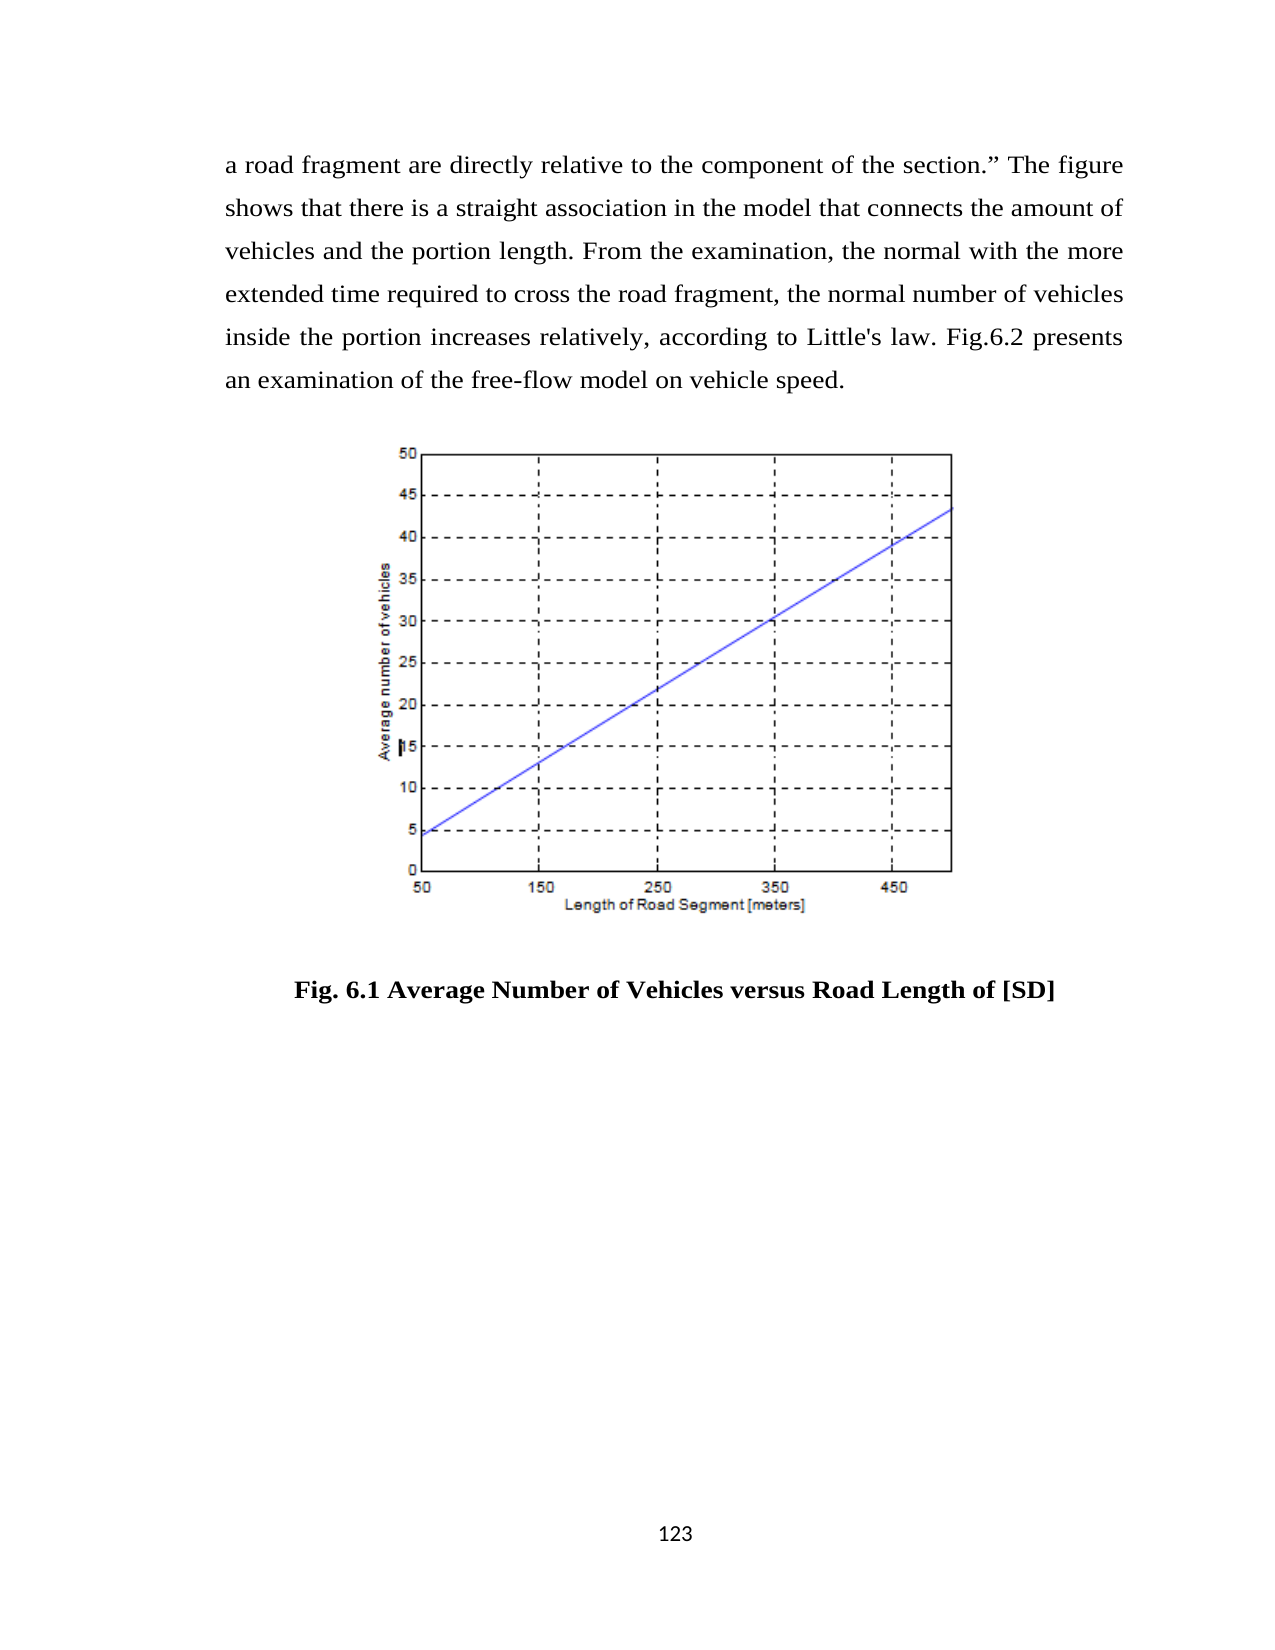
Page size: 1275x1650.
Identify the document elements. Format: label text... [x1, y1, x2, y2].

text Fig. 6.1 Average Number of Vehicles versus Road Length of [SD] [225, 975, 1125, 1003]
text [225, 150, 1125, 394]
picture [371, 437, 979, 932]
